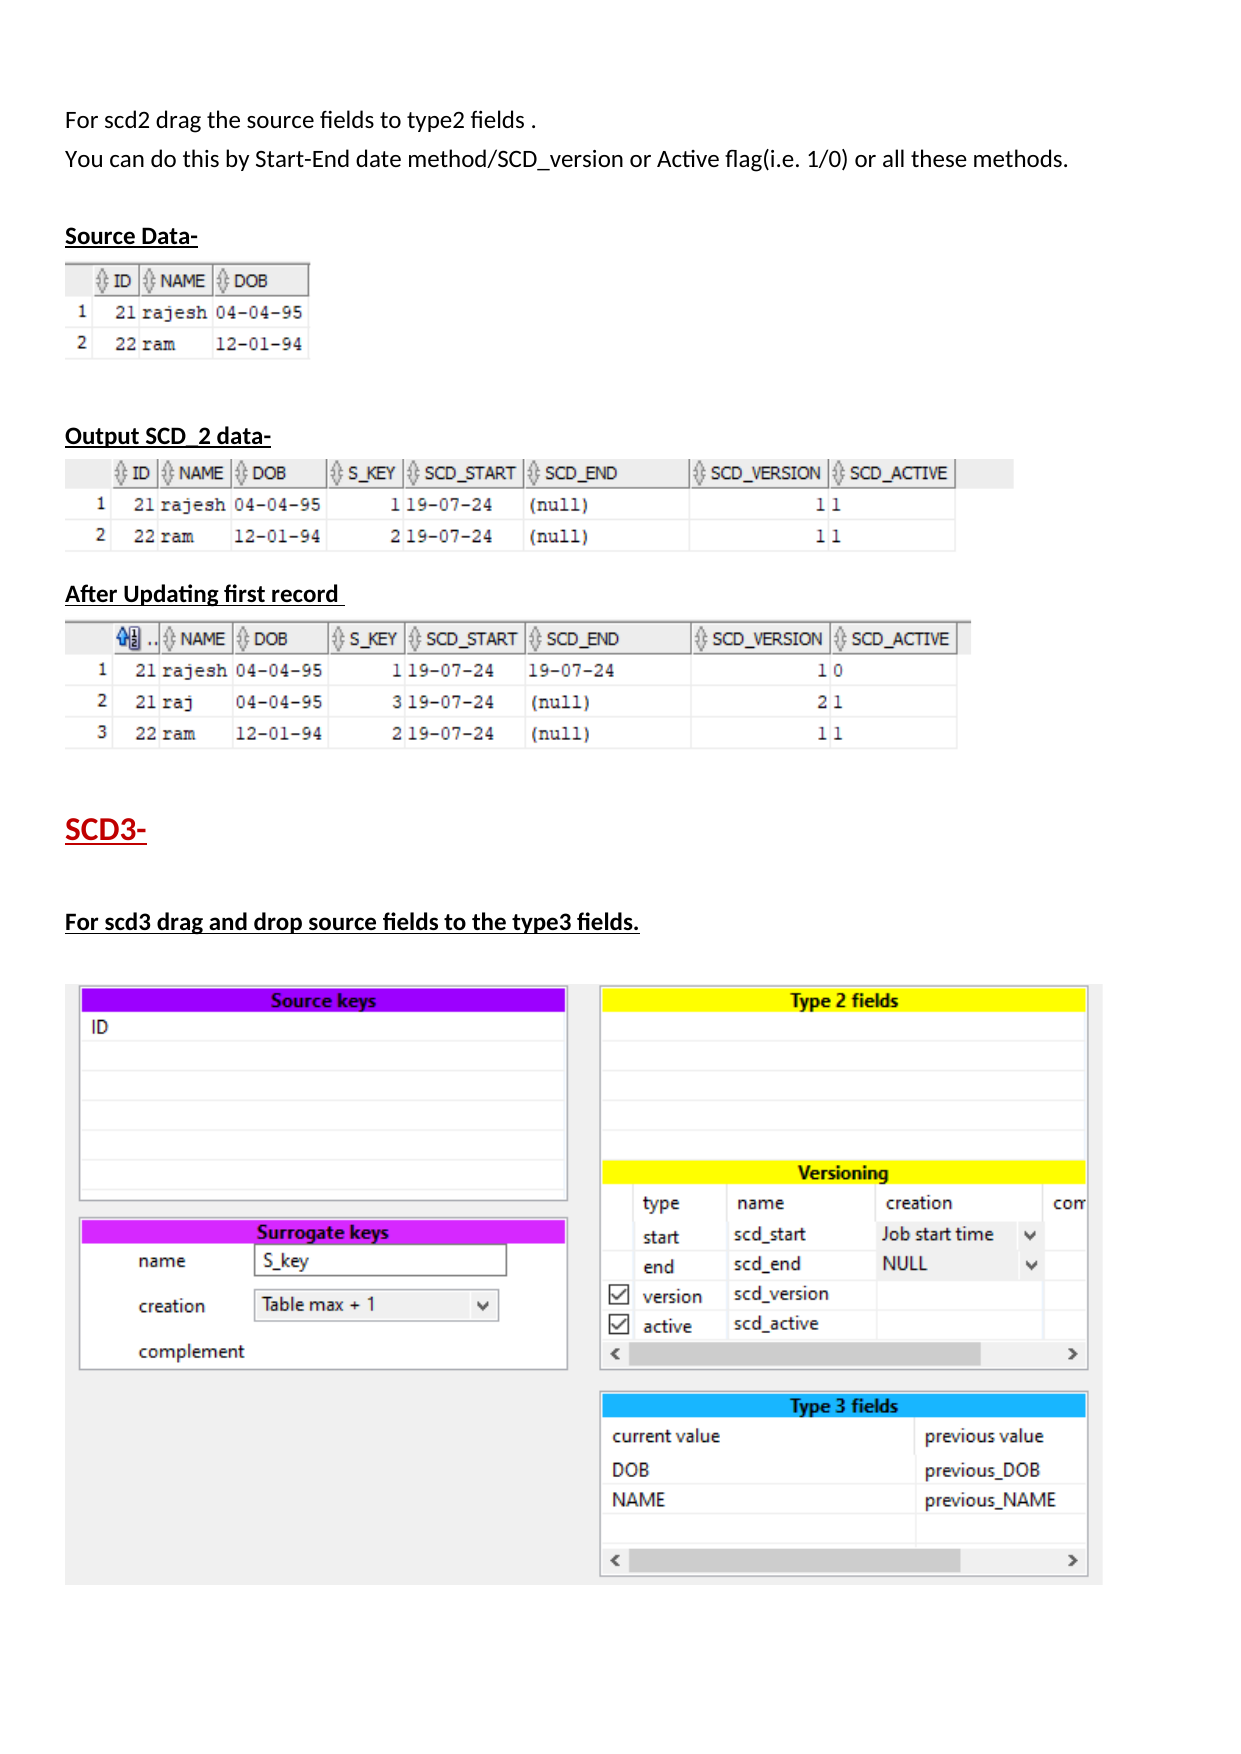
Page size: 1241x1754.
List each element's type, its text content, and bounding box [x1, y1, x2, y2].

text For scd3 drag and drop source fields to the type3 fields. [65, 907, 1165, 937]
picture [65, 459, 1014, 571]
text For scd2 drag the source fields to type2 fields . [65, 104, 1165, 134]
text Output SCD_2 data- [65, 421, 1165, 451]
text SCD3- [65, 808, 1165, 849]
picture [65, 617, 972, 762]
picture [65, 259, 311, 374]
picture [65, 984, 1103, 1585]
text Source Data- [65, 220, 1165, 251]
text After Updating first record [65, 579, 1165, 609]
text You can do this by Start-End date method/SCD_version or Active flag(i.e. 1/0) or all these methods. [65, 143, 1165, 173]
